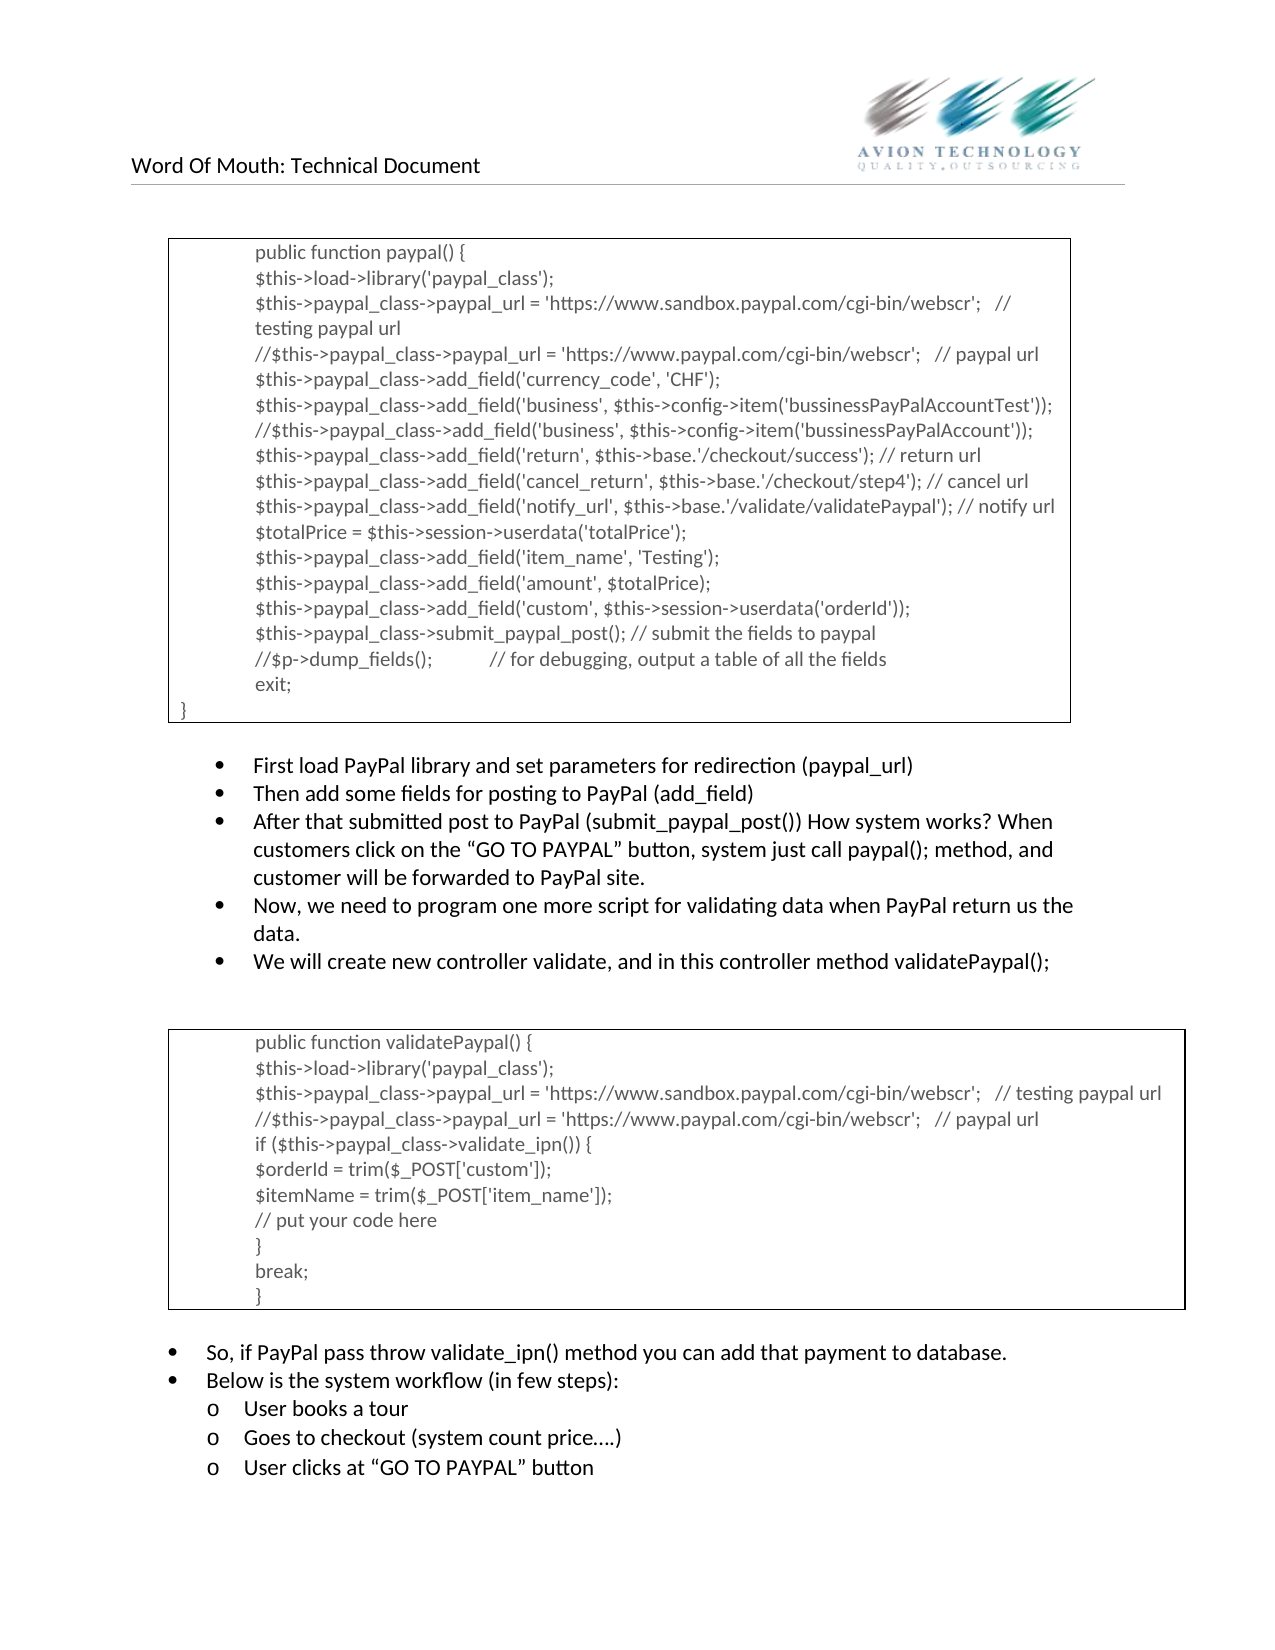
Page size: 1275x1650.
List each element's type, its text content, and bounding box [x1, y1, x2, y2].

list Below is the system workflow (in few steps): [169, 1366, 1125, 1394]
picture [853, 75, 1096, 174]
list Then add some fields for posting to PayPal (add_field) [216, 779, 1125, 807]
list After that submitted post to PayPal (submit_paypal_post()) How system works? When customers click on the “GO TO PAYPAL” button, system just call paypal(); method, and customer will be forwarded to PayPal site. [216, 807, 1125, 891]
list Now, we need to program one more script for validating data when PayPal return us the data. [216, 891, 1125, 947]
list We will create new controller validate, and in this controller method validatePaypal(); [216, 947, 1125, 976]
list First load PayPal library and set parameters for redirection (paypal_url) [216, 751, 1125, 779]
table_header public function validatePaypal() { $this->load->library('paypal_class'); $this->paypal_class->paypal_url = 'https://www.sandbox.paypal.com/cgi-bin/webscr'; // testing paypal url //$this->paypal_class->paypal_url = 'https://www.paypal.com/cgi-bin/webscr'; // paypal url if ($this->paypal_class->validate_ipn()) { $orderId = trim($_POST['custom']); $itemName = trim($_POST['item_name']); // put your code here } break; } [169, 1030, 1184, 1309]
list User clicks at “GO TO PAYPAL” button [206, 1453, 1125, 1482]
list User books a tour [206, 1394, 1125, 1423]
list So, if PayPal pass throw validate_ipn() method you can add that payment to database. [169, 1338, 1125, 1366]
list Goes to checkout (system count price….) [206, 1423, 1125, 1453]
table_header public function paypal() { $this->load->library('paypal_class'); $this->paypal_class->paypal_url = 'https://www.sandbox.paypal.com/cgi-bin/webscr'; // testing paypal url //$this->paypal_class->paypal_url = 'https://www.paypal.com/cgi-bin/webscr'; // paypal url $this->paypal_class->add_field('currency_code', 'CHF'); $this->paypal_class->add_field('business', $this->config->item('bussinessPayPalAccountTest')); //$this->paypal_class->add_field('business', $this->config->item('bussinessPayPalAccount')); $this->paypal_class->add_field('return', $this->base.'/checkout/success'); // return url $this->paypal_class->add_field('cancel_return', $this->base.'/checkout/step4'); // cancel url $this->paypal_class->add_field('notify_url', $this->base.'/validate/validatePaypal'); // notify url $totalPrice = $this->session->userdata('totalPrice'); $this->paypal_class->add_field('item_name', 'Testing'); $this->paypal_class->add_field('amount', $totalPrice); $this->paypal_class->add_field('custom', $this->session->userdata('orderId')); $this->paypal_class->submit_paypal_post(); // submit the fields to paypal //$p->dump_fields(); // for debugging, output a table of all the fields exit; } [169, 239, 1070, 722]
